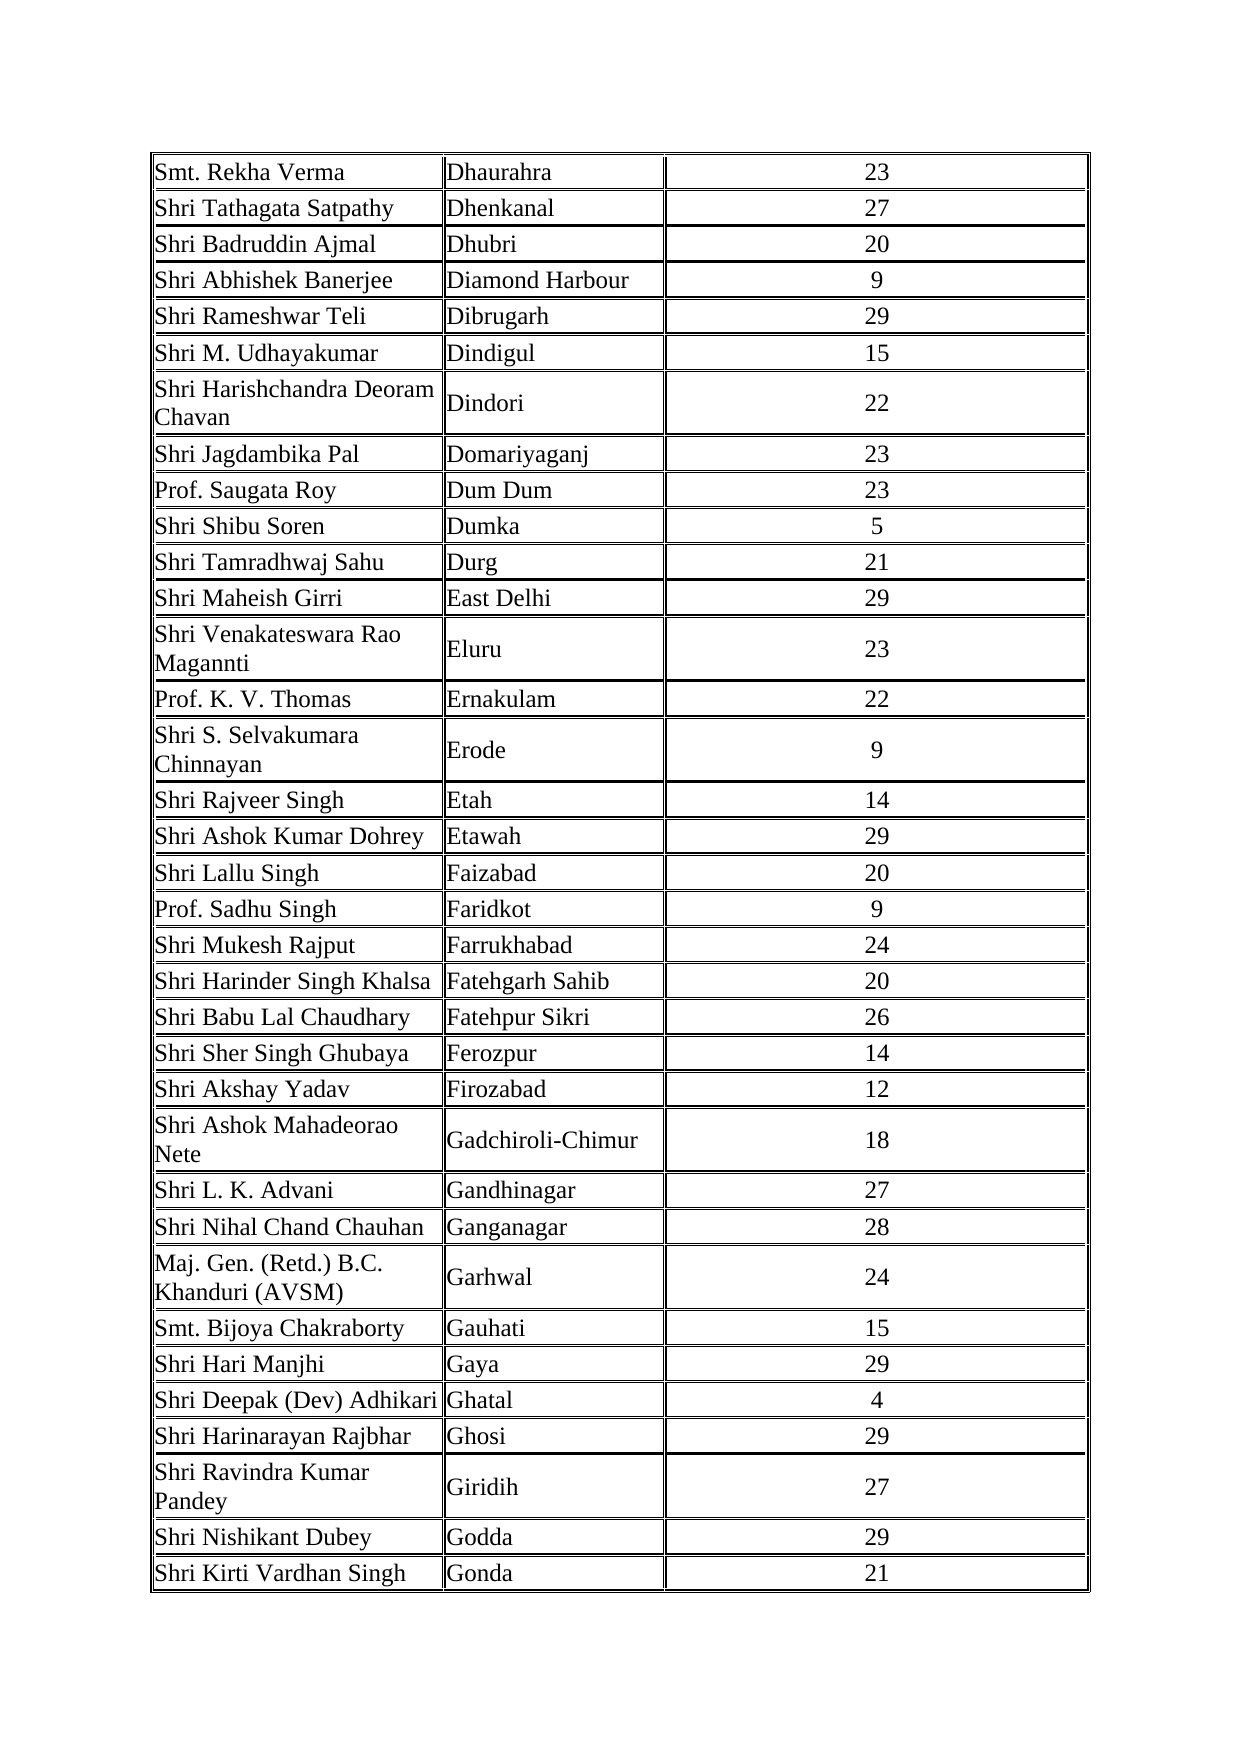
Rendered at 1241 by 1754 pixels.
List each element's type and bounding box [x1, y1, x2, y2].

table_header [152, 153, 1090, 1592]
